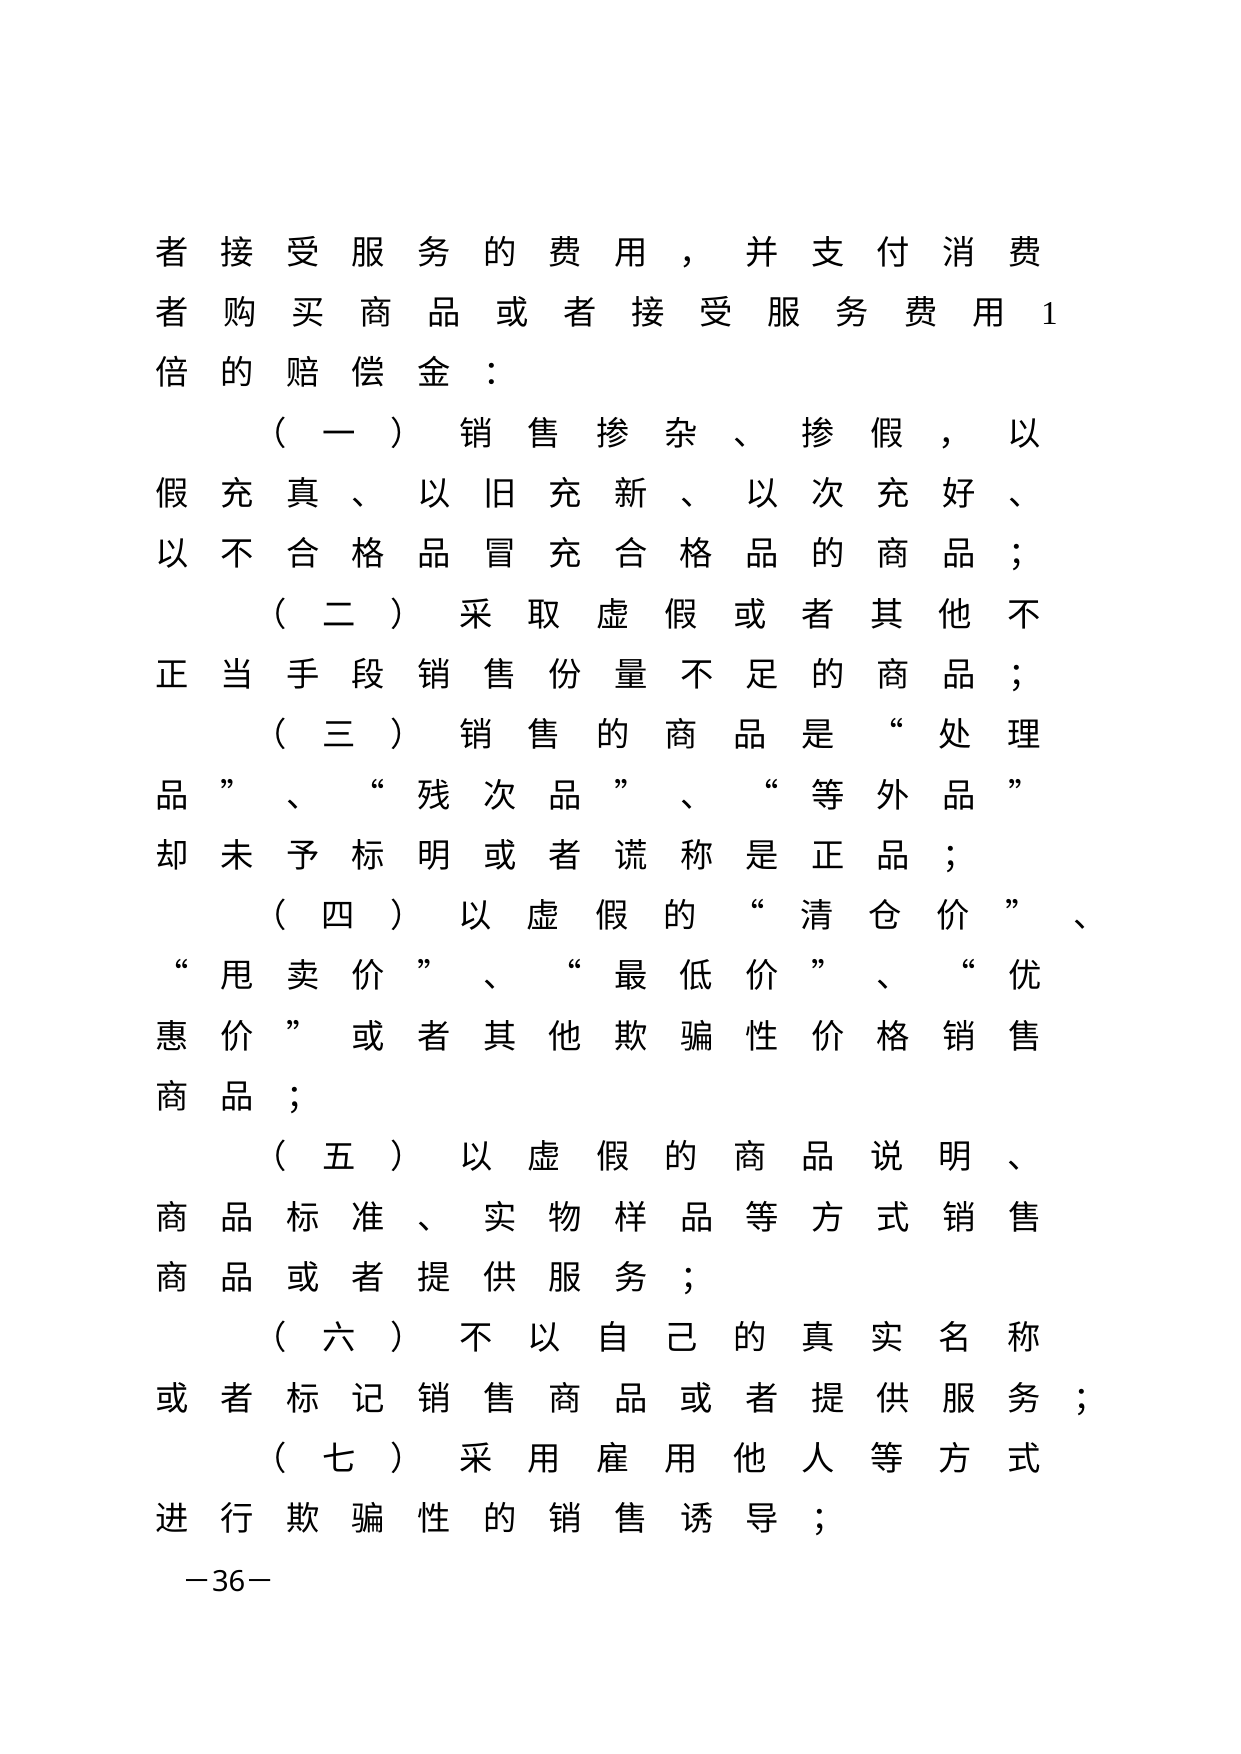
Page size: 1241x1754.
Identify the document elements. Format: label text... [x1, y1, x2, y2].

text 第六十条 有下列情形之一的，应当返还消费者购买商品或者接受服务的费用，并支付消费者购买商品或者接受服务费用1倍的赔偿金： [155, 219, 1073, 400]
text （一）销售掺杂、掺假，以假充真、以旧充新、以次充好、以不合格品冒充合格品的商品； [155, 400, 1073, 581]
text （三）销售的商品是“处理品”、“残次品”、“等外品”却未予标明或者谎称是正品； [155, 702, 1073, 883]
text （二）采取虚假或者其他不正当手段销售份量不足的商品； [155, 581, 1073, 702]
text （六）不以自己的真实名称或者标记销售商品或者提供服务； [155, 1305, 1073, 1426]
text （七）采用雇用他人等方式进行欺骗性的销售诱导； [155, 1426, 1073, 1546]
text （四）以虚假的“清仓价”、“甩卖价”、“最低价”、“优惠价”或者其他欺骗性价格销售商品； [155, 883, 1073, 1124]
text （五）以虚假的商品说明、商品标准、实物样品等方式销售商品或者提供服务； [155, 1124, 1073, 1305]
